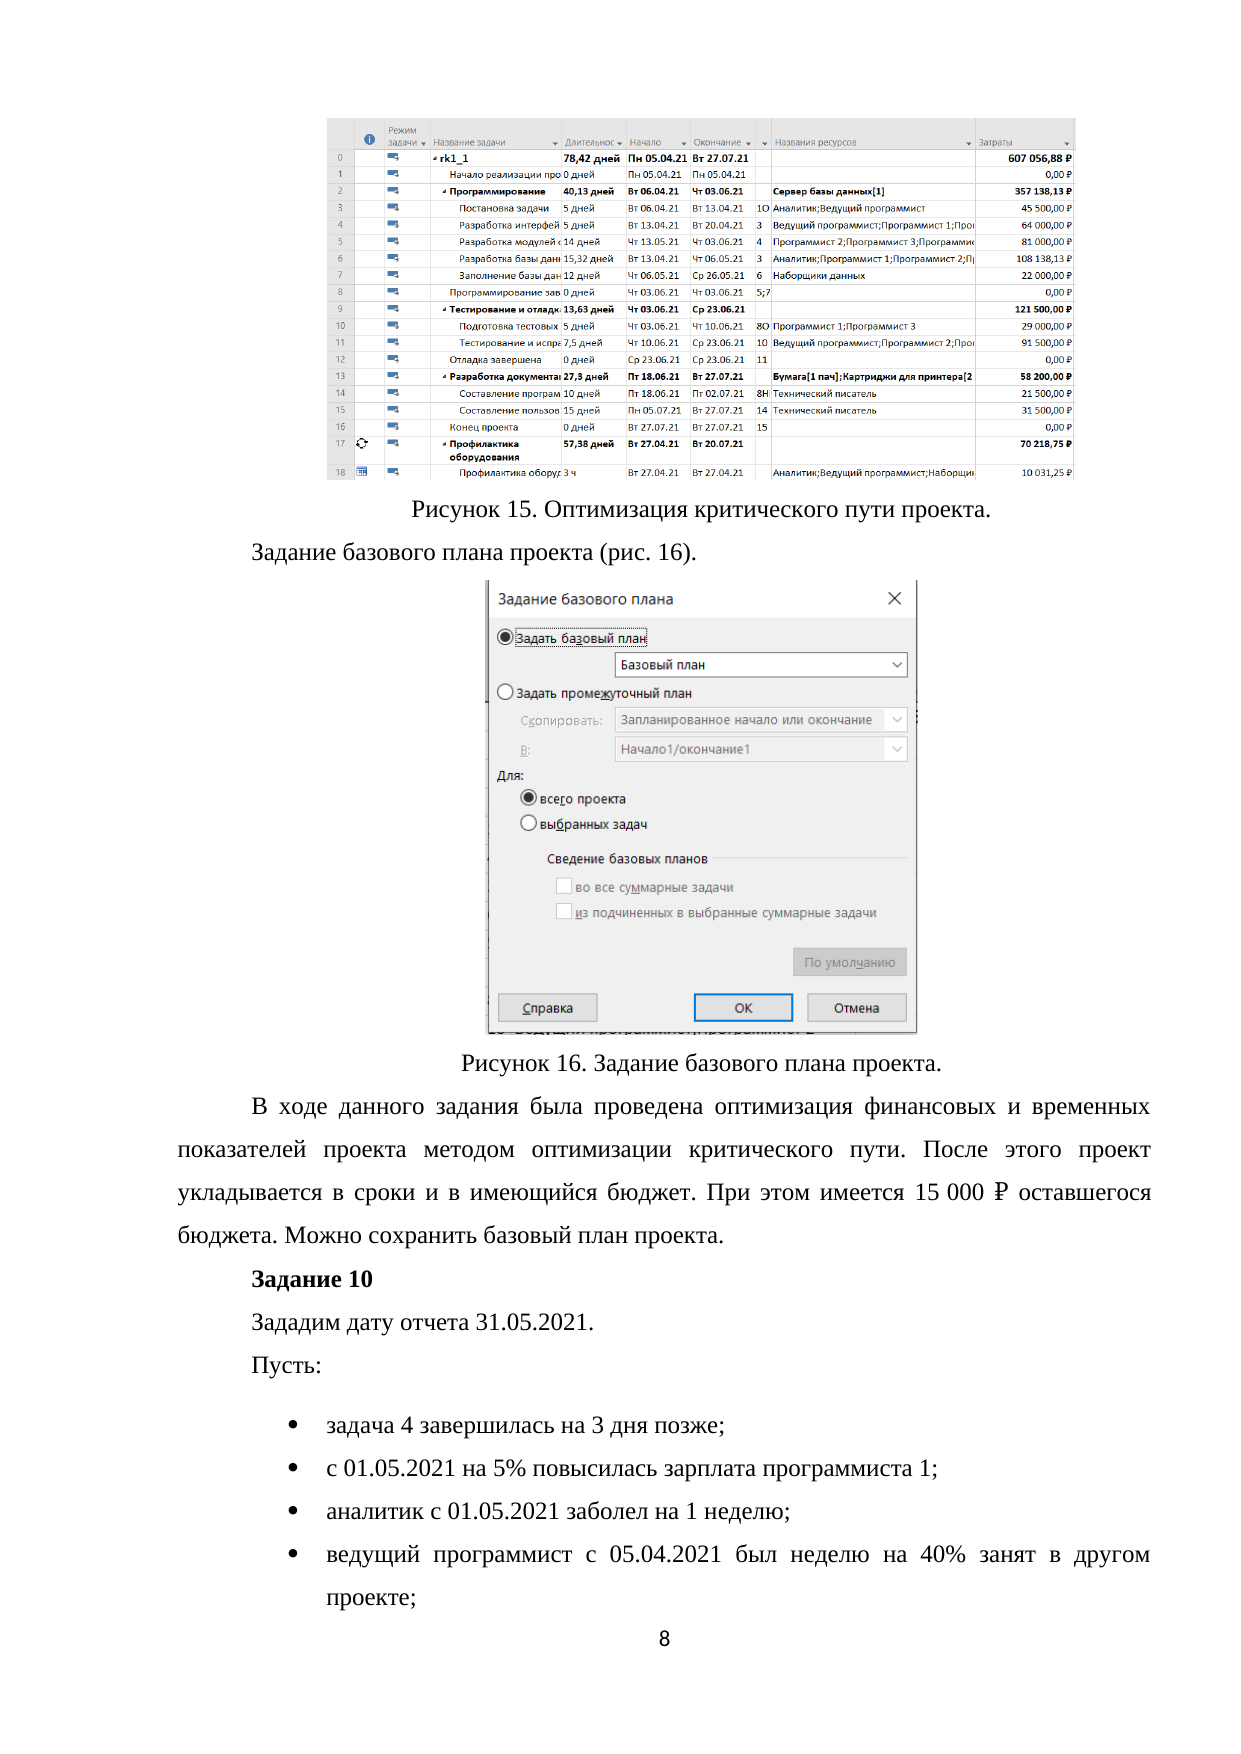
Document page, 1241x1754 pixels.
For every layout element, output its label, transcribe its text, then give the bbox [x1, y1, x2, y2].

text В ходе данного задания была проведена оптимизация финансовых и временных показателей проекта методом оптимизации критического пути. После этого проект укладывается в сроки и в имеющийся бюджет. При этом имеется 15 000 ₽ оставшегося бюджета. Можно сохранить базовый план проекта. [177, 1091, 1152, 1249]
list с 01.05.2021 на 5% повысилась зарплата программиста 1; [288, 1453, 1152, 1482]
list ведущий программист с 05.04.2021 был неделю на 40% занят в другом проекте; [288, 1539, 1152, 1611]
text Рисунок 15. Оптимизация критического пути проекта. [177, 494, 1152, 523]
text Рисунок 16. Задание базового плана проекта. [177, 1048, 1152, 1077]
text Задание 10 [177, 1264, 1152, 1292]
list аналитик с 01.05.2021 заболел на 1 неделю; [288, 1496, 1152, 1525]
list задача 4 завершилась на 3 дня позже; [288, 1410, 1152, 1438]
text Пусть: [177, 1350, 1152, 1379]
text Задание базового плана проекта (рис. 16). [177, 537, 1152, 566]
picture [326, 118, 1076, 480]
text Зададим дату отчета 31.05.2021. [177, 1307, 1152, 1336]
picture [485, 580, 918, 1035]
